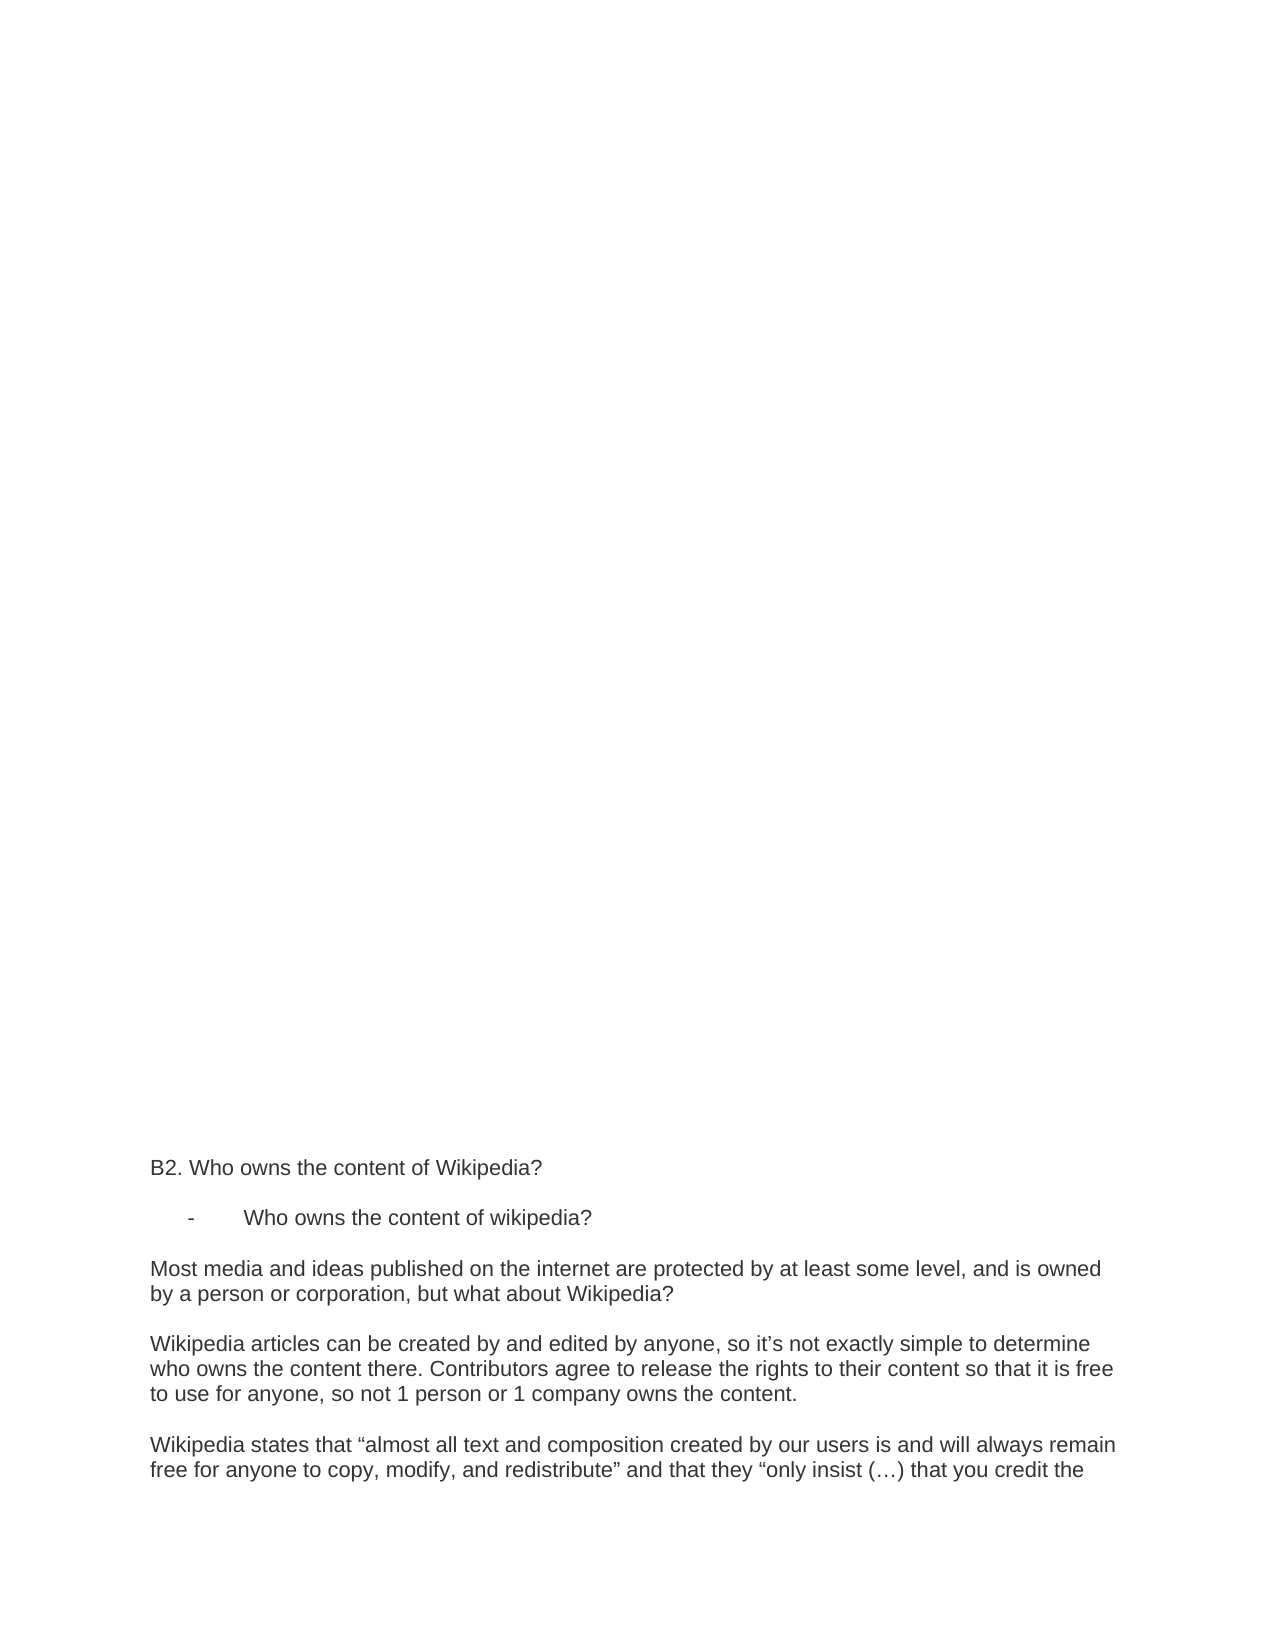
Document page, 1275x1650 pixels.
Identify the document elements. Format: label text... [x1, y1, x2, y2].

text Wikipedia articles can be created by and edited by anyone, so it’s not exactly simple to determine who owns the content there. Contributors agree to release the rights to their content so that it is free to use for anyone, so not 1 person or 1 company owns the content. [150, 1331, 1125, 1406]
text Most media and ideas published on the internet are protected by at least some level, and is owned by a person or corporation, but what about Wikipedia? [150, 1255, 1125, 1306]
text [150, 1431, 1125, 1482]
text - Who owns the content of wikipedia? [187, 1205, 1125, 1230]
text B2. Who owns the content of Wikipedia? [150, 1155, 1125, 1180]
